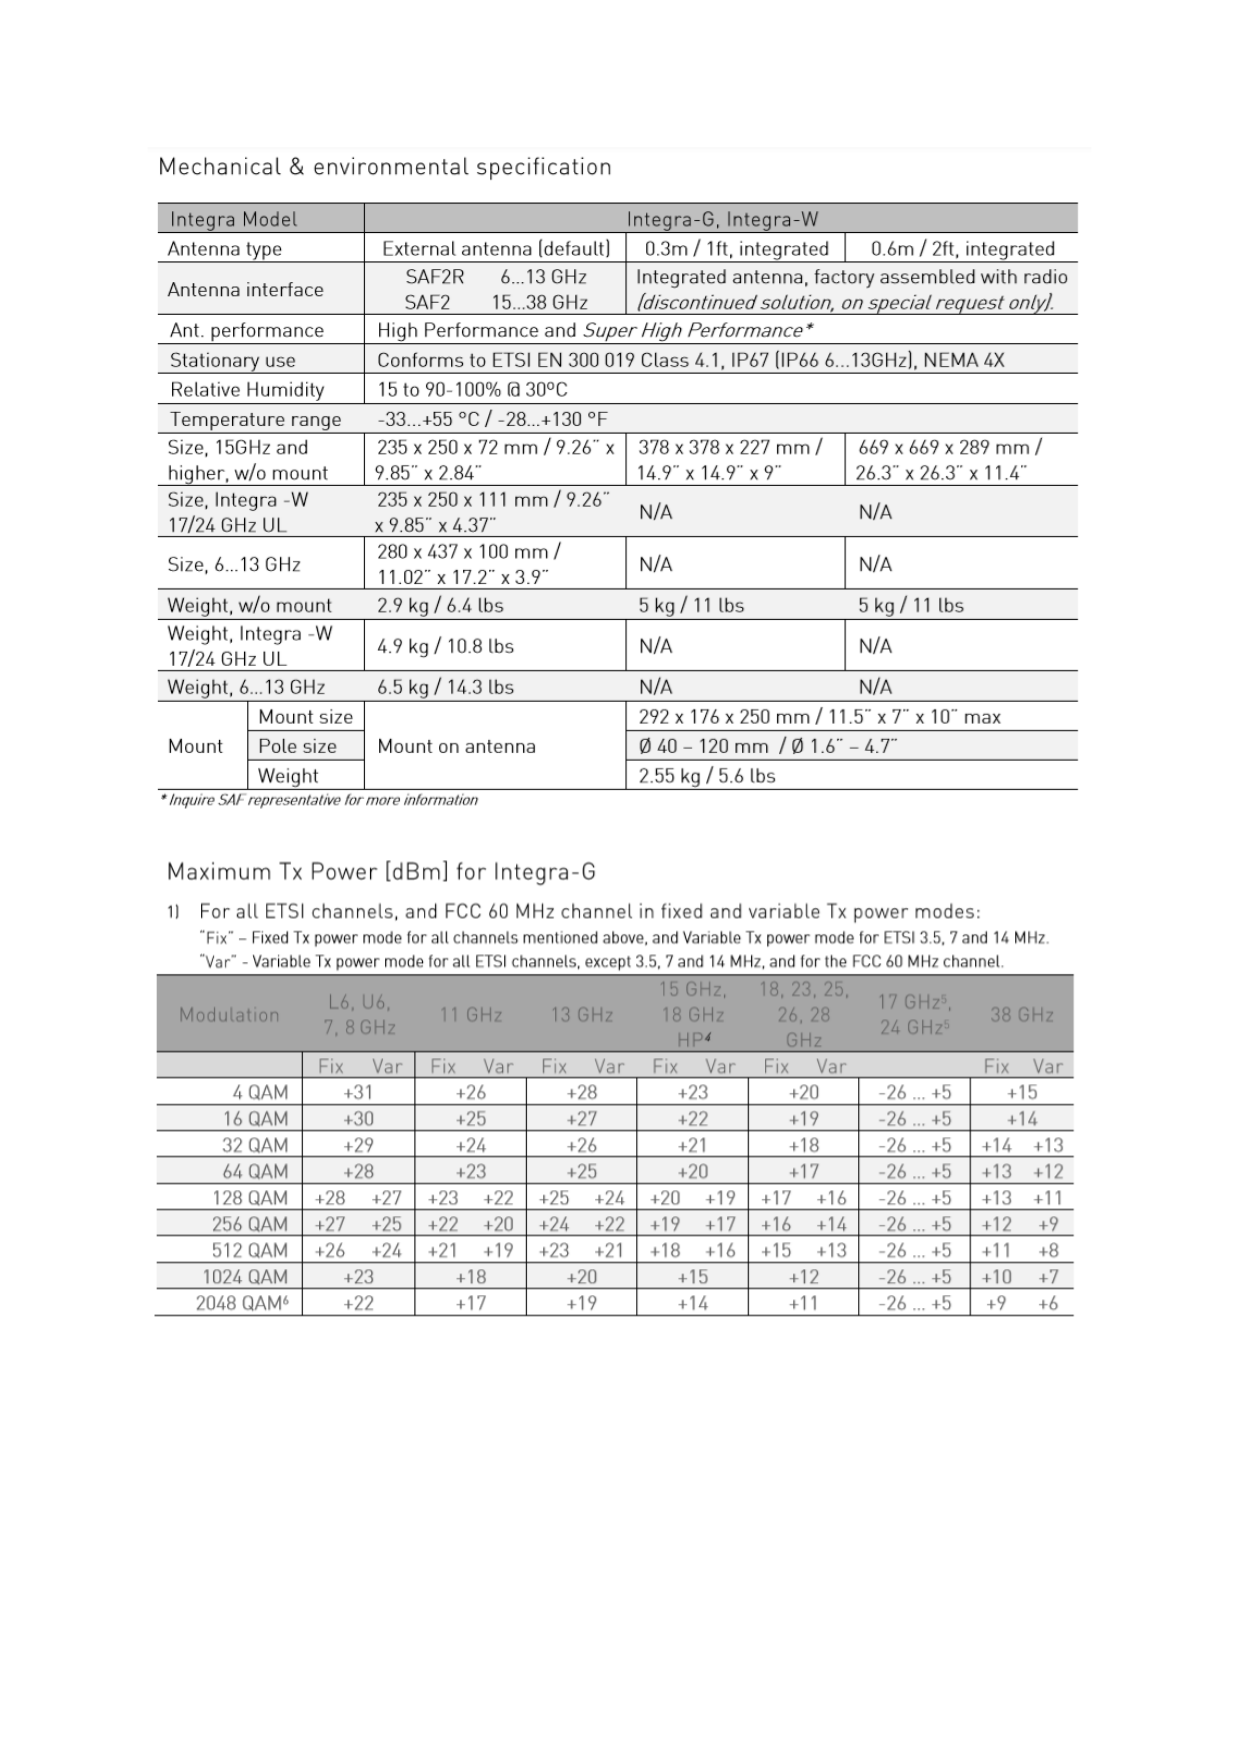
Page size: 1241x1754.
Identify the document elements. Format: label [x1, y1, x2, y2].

picture [147, 855, 1092, 1332]
picture [147, 147, 1092, 837]
